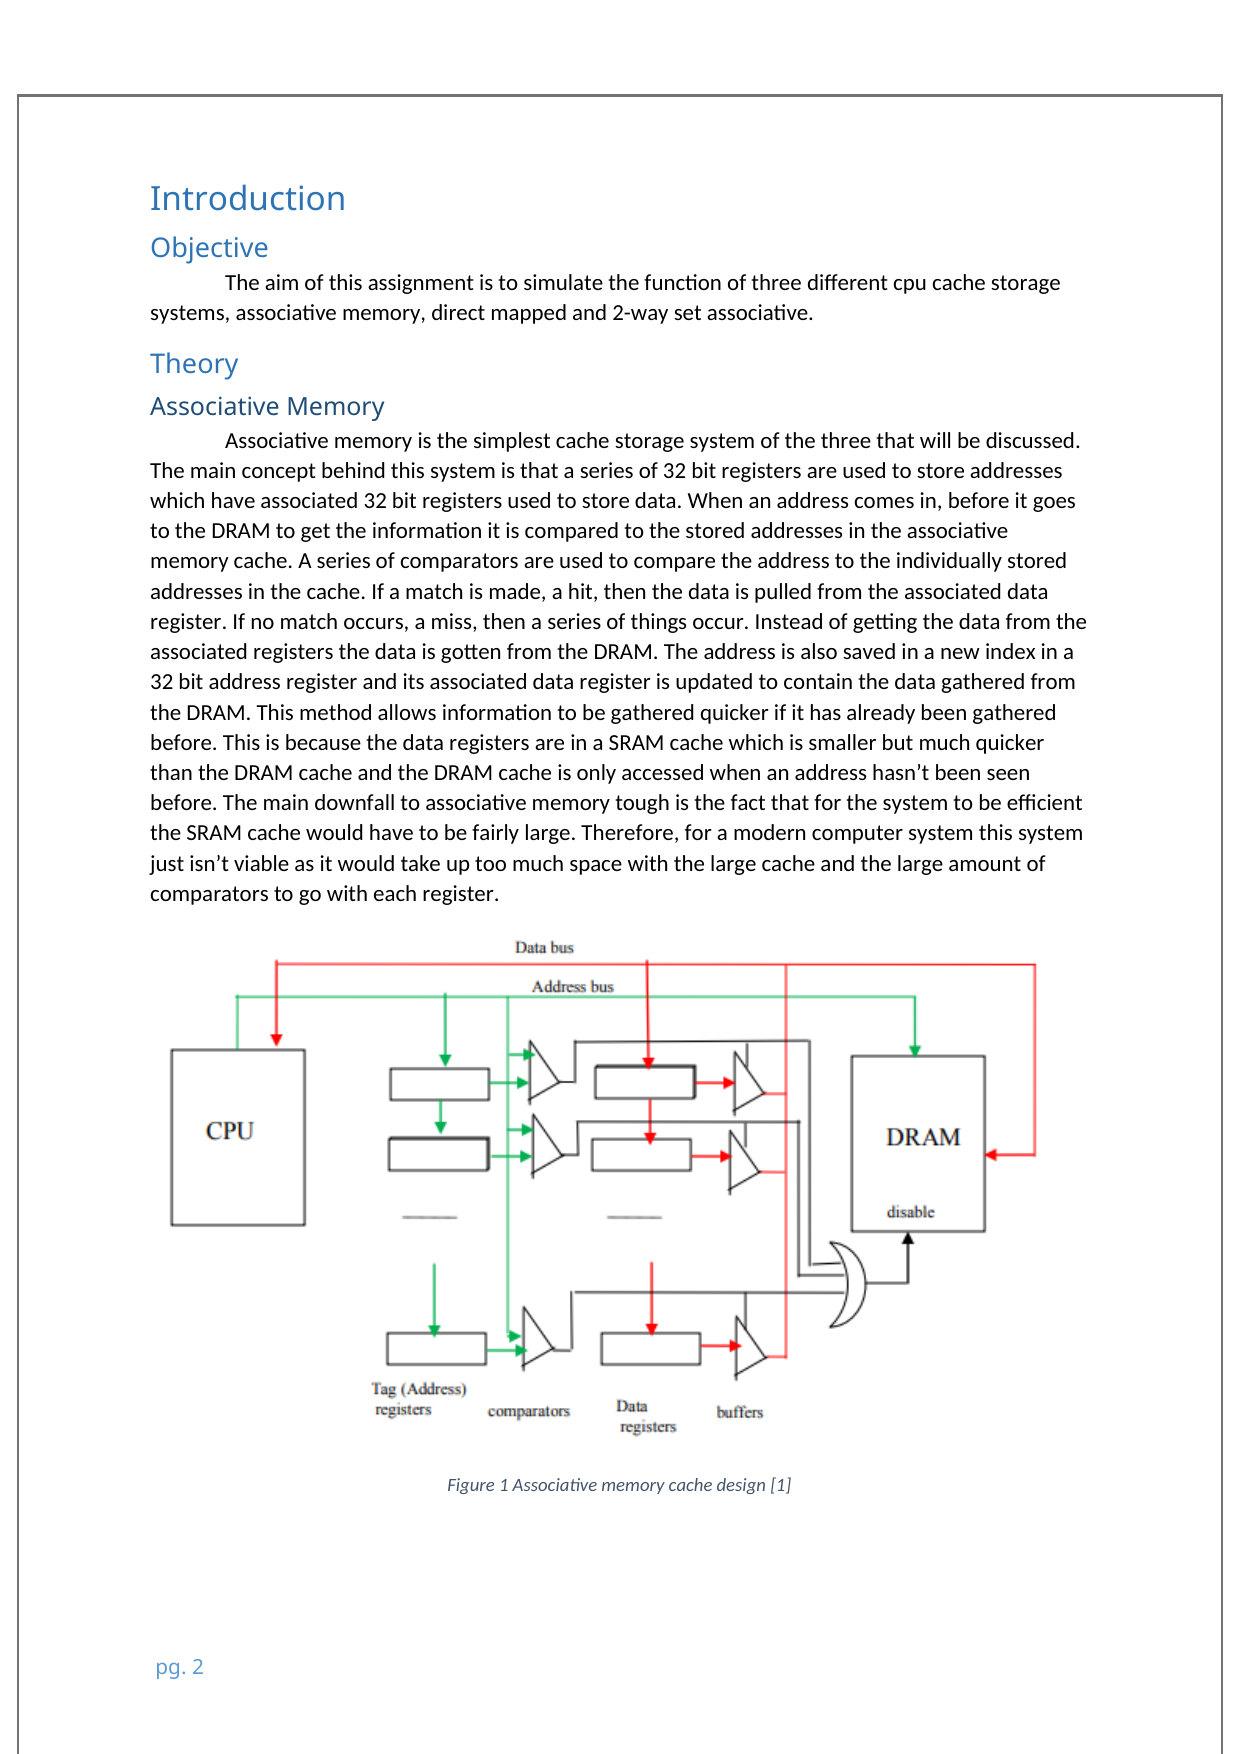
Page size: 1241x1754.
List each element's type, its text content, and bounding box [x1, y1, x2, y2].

subtitle Associative Memory [150, 389, 1090, 423]
picture [150, 925, 1063, 1454]
text Associative memory is the simplest cache storage system of the three that will be discussed. The main concept behind this system is that a series of 32 bit registers are used to store addresses which have associated 32 bit registers used to store data. When an address comes in, before it goes to the DRAM to get the information it is compared to the stored addresses in the associative memory cache. A series of comparators are used to compare the address to the individually stored addresses in the cache. If a match is made, a hit, then the data is pulled from the associated data register. If no match occurs, a miss, then a series of things occur. Instead of getting the data from the associated registers the data is gotten from the DRAM. The address is also saved in a new index in a 32 bit address register and its associated data register is updated to contain the data gathered from the DRAM. This method allows information to be gathered quicker if it has already been gathered before. This is because the data registers are in a SRAM cache which is smaller but much quicker than the DRAM cache and the DRAM cache is only accessed when an address hasn’t been seen before. The main downfall to associative memory tough is the fact that for the system to be efficient the SRAM cache would have to be fairly large. Therefore, for a modern computer system this system just isn’t viable as it would take up too much space with the large cache and the large amount of comparators to go with each register. [150, 426, 1090, 907]
text The aim of this assignment is to simulate the function of three different cpu cache storage systems, associative memory, direct mapped and 2-way set associative. [150, 268, 1090, 326]
subtitle Objective [150, 228, 1090, 265]
text Figure 1 Associative memory cache design [1] [150, 1473, 1090, 1496]
subtitle Introduction [150, 175, 1090, 220]
subtitle Theory [150, 345, 1090, 382]
